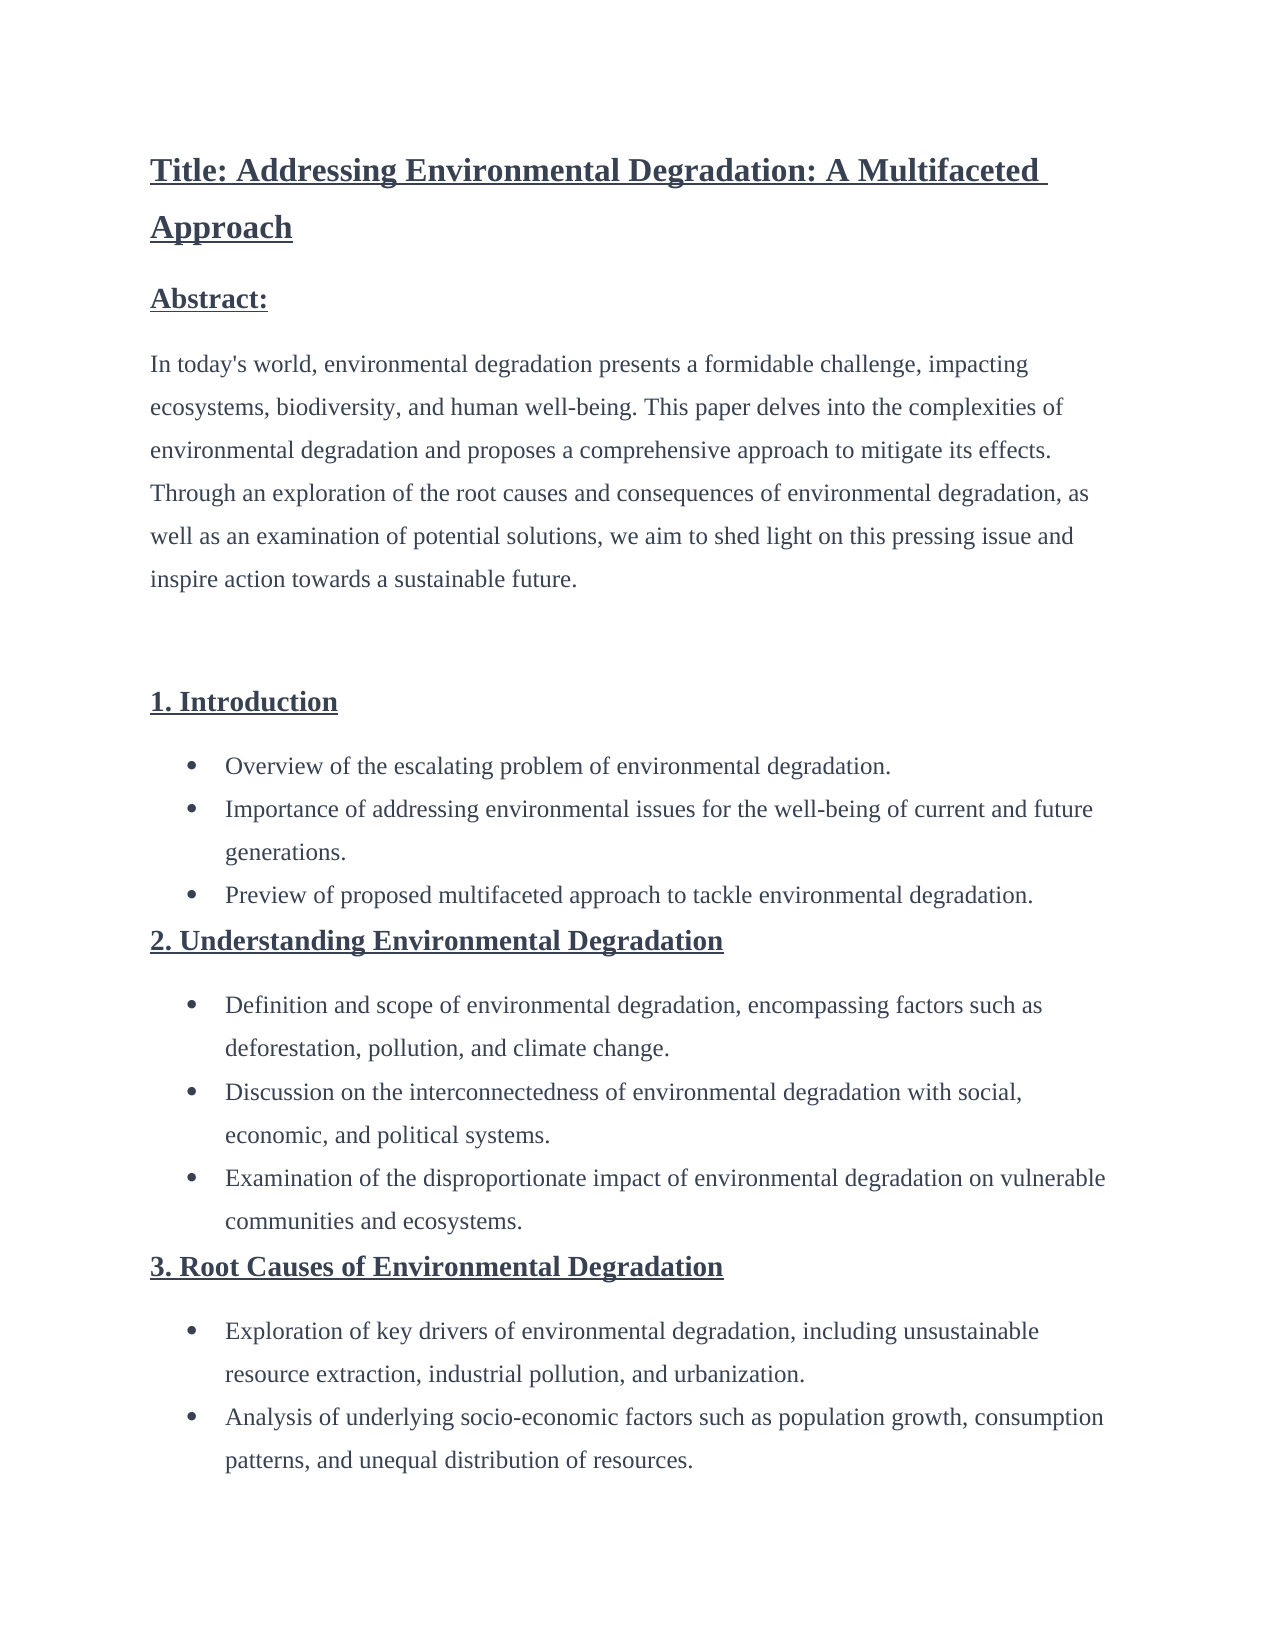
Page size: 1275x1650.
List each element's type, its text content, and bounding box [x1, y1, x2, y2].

text 3. Root Causes of Environmental Degradation [150, 1249, 1125, 1283]
list Examination of the disproportionate impact of environmental degradation on vulnerable communities and ecosystems. [187, 1163, 1125, 1235]
text Title: Addressing Environmental Degradation: A Multifaceted Approach [150, 150, 1125, 246]
list Definition and scope of environmental degradation, encompassing factors such as deforestation, pollution, and climate change. [187, 990, 1125, 1062]
list Analysis of underlying socio-economic factors such as population growth, consumption patterns, and unequal distribution of resources. [187, 1402, 1125, 1474]
list Discussion on the interconnectedness of environmental degradation with social, economic, and political systems. [187, 1077, 1125, 1148]
list Preview of proposed multifaceted approach to tackle environmental degradation. [187, 880, 1125, 909]
text In today's world, environmental degradation presents a formidable challenge, impacting ecosystems, biodiversity, and human well-being. This paper delves into the complexities of environmental degradation and proposes a comprehensive approach to mitigate its effects. Through an exploration of the root causes and consequences of environmental degradation, as well as an examination of potential solutions, we aim to shed light on this pressing issue and inspire action towards a sustainable future. [150, 349, 1125, 593]
list Importance of addressing environmental issues for the well-being of current and future generations. [187, 794, 1125, 866]
text Abstract: [150, 282, 1125, 315]
list Overview of the escalating problem of environmental degradation. [187, 751, 1125, 779]
text 2. Understanding Environmental Degradation [150, 923, 1125, 957]
text 1. Introduction [150, 684, 1125, 717]
list Exploration of key drivers of environmental degradation, including unsustainable resource extraction, industrial pollution, and urbanization. [187, 1316, 1125, 1388]
